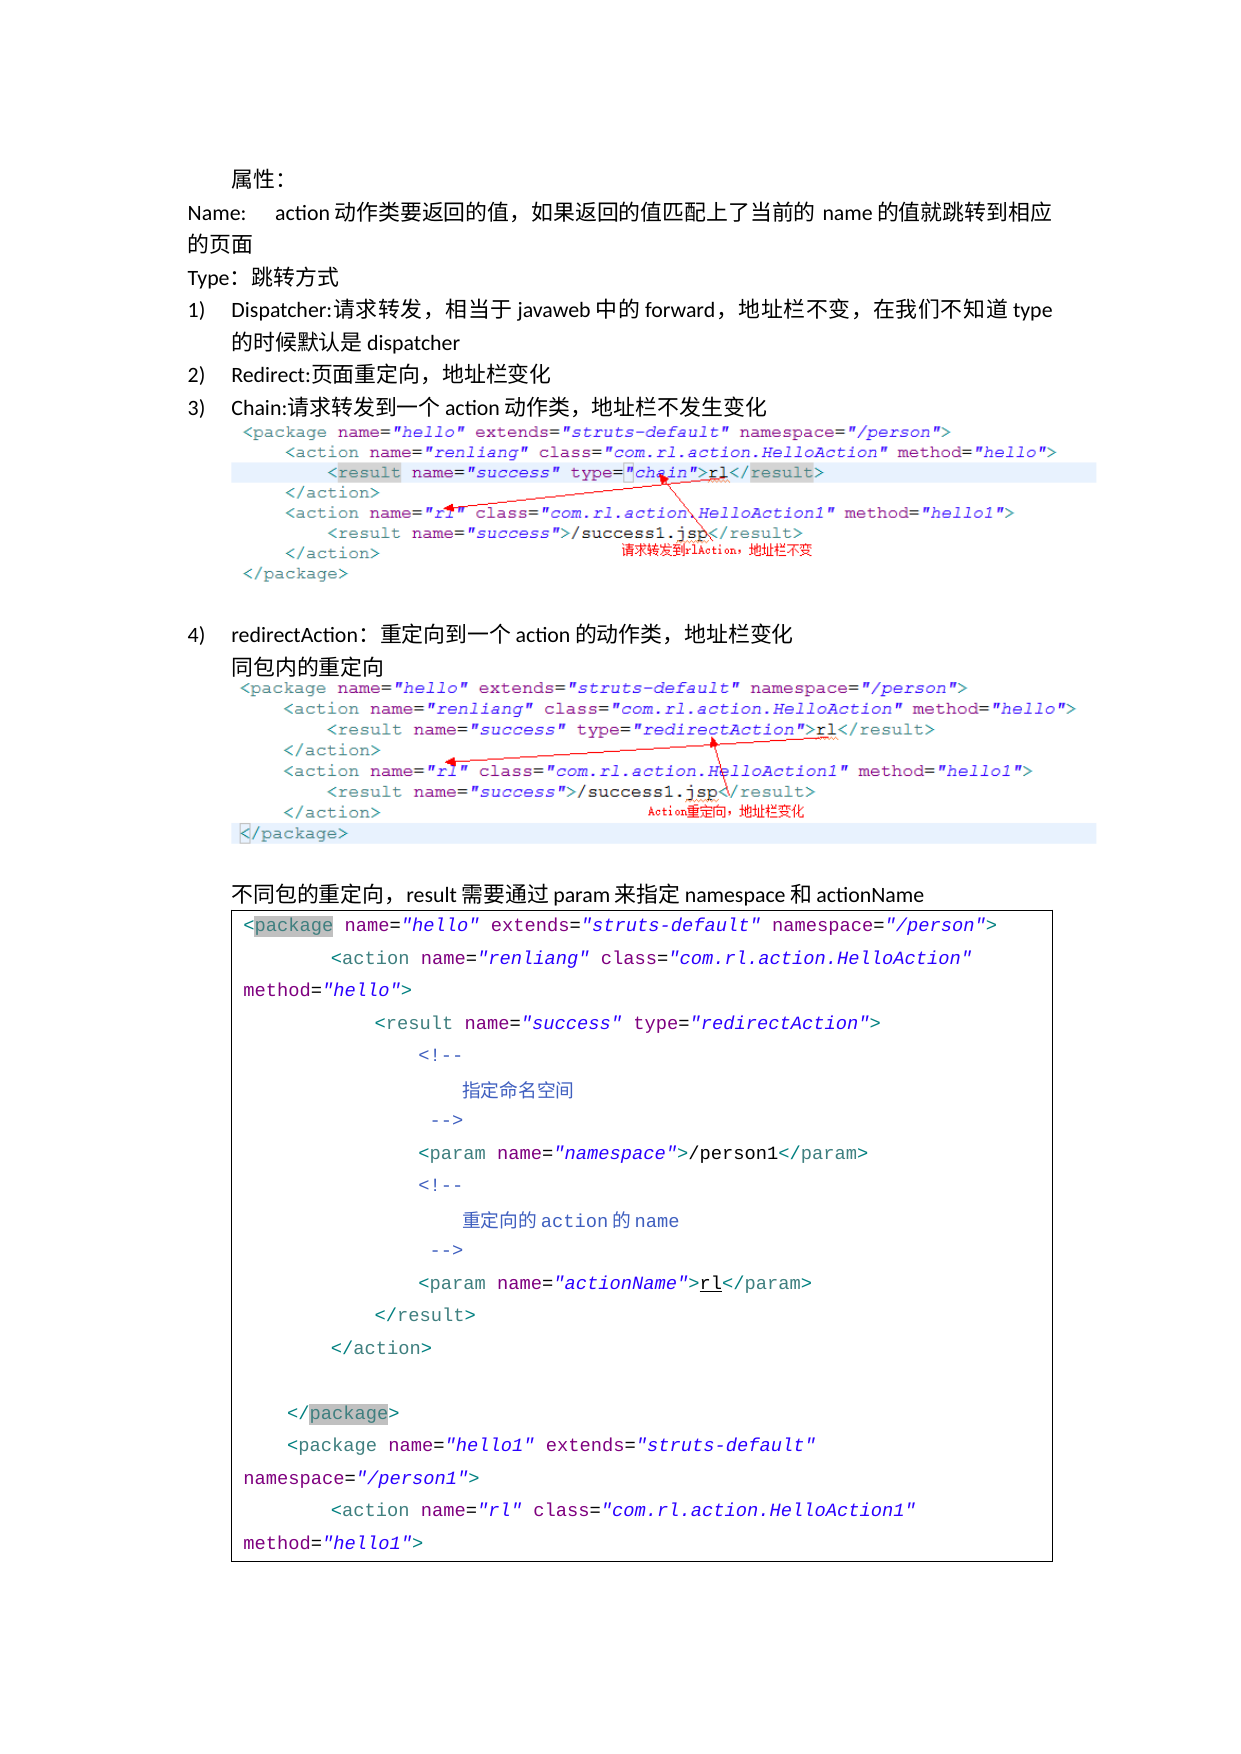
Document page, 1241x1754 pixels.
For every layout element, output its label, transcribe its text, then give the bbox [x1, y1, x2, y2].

list 不同包的重定向，result需要通过param来指定namespace和actionName [231, 877, 1053, 909]
list Chain:请求转发到一个action动作类，地址栏不发生变化 [187, 389, 1053, 422]
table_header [232, 911, 1052, 1561]
list 同包内的重定向 [231, 649, 1053, 682]
text Type：跳转方式 [187, 259, 1053, 292]
picture [231, 682, 1097, 846]
list Dispatcher:请求转发，相当于javaweb中的forward，地址栏不变，在我们不知道type的时候默认是dispatcher [187, 292, 1053, 357]
picture [231, 422, 1097, 588]
list Redirect:页面重定向，地址栏变化 [187, 357, 1053, 389]
text Name: action动作类要返回的值，如果返回的值匹配上了当前的name的值就跳转到相应的页面 [187, 194, 1053, 259]
text 属性： [187, 162, 1053, 194]
list redirectAction：重定向到一个action的动作类，地址栏变化 [187, 617, 1053, 649]
